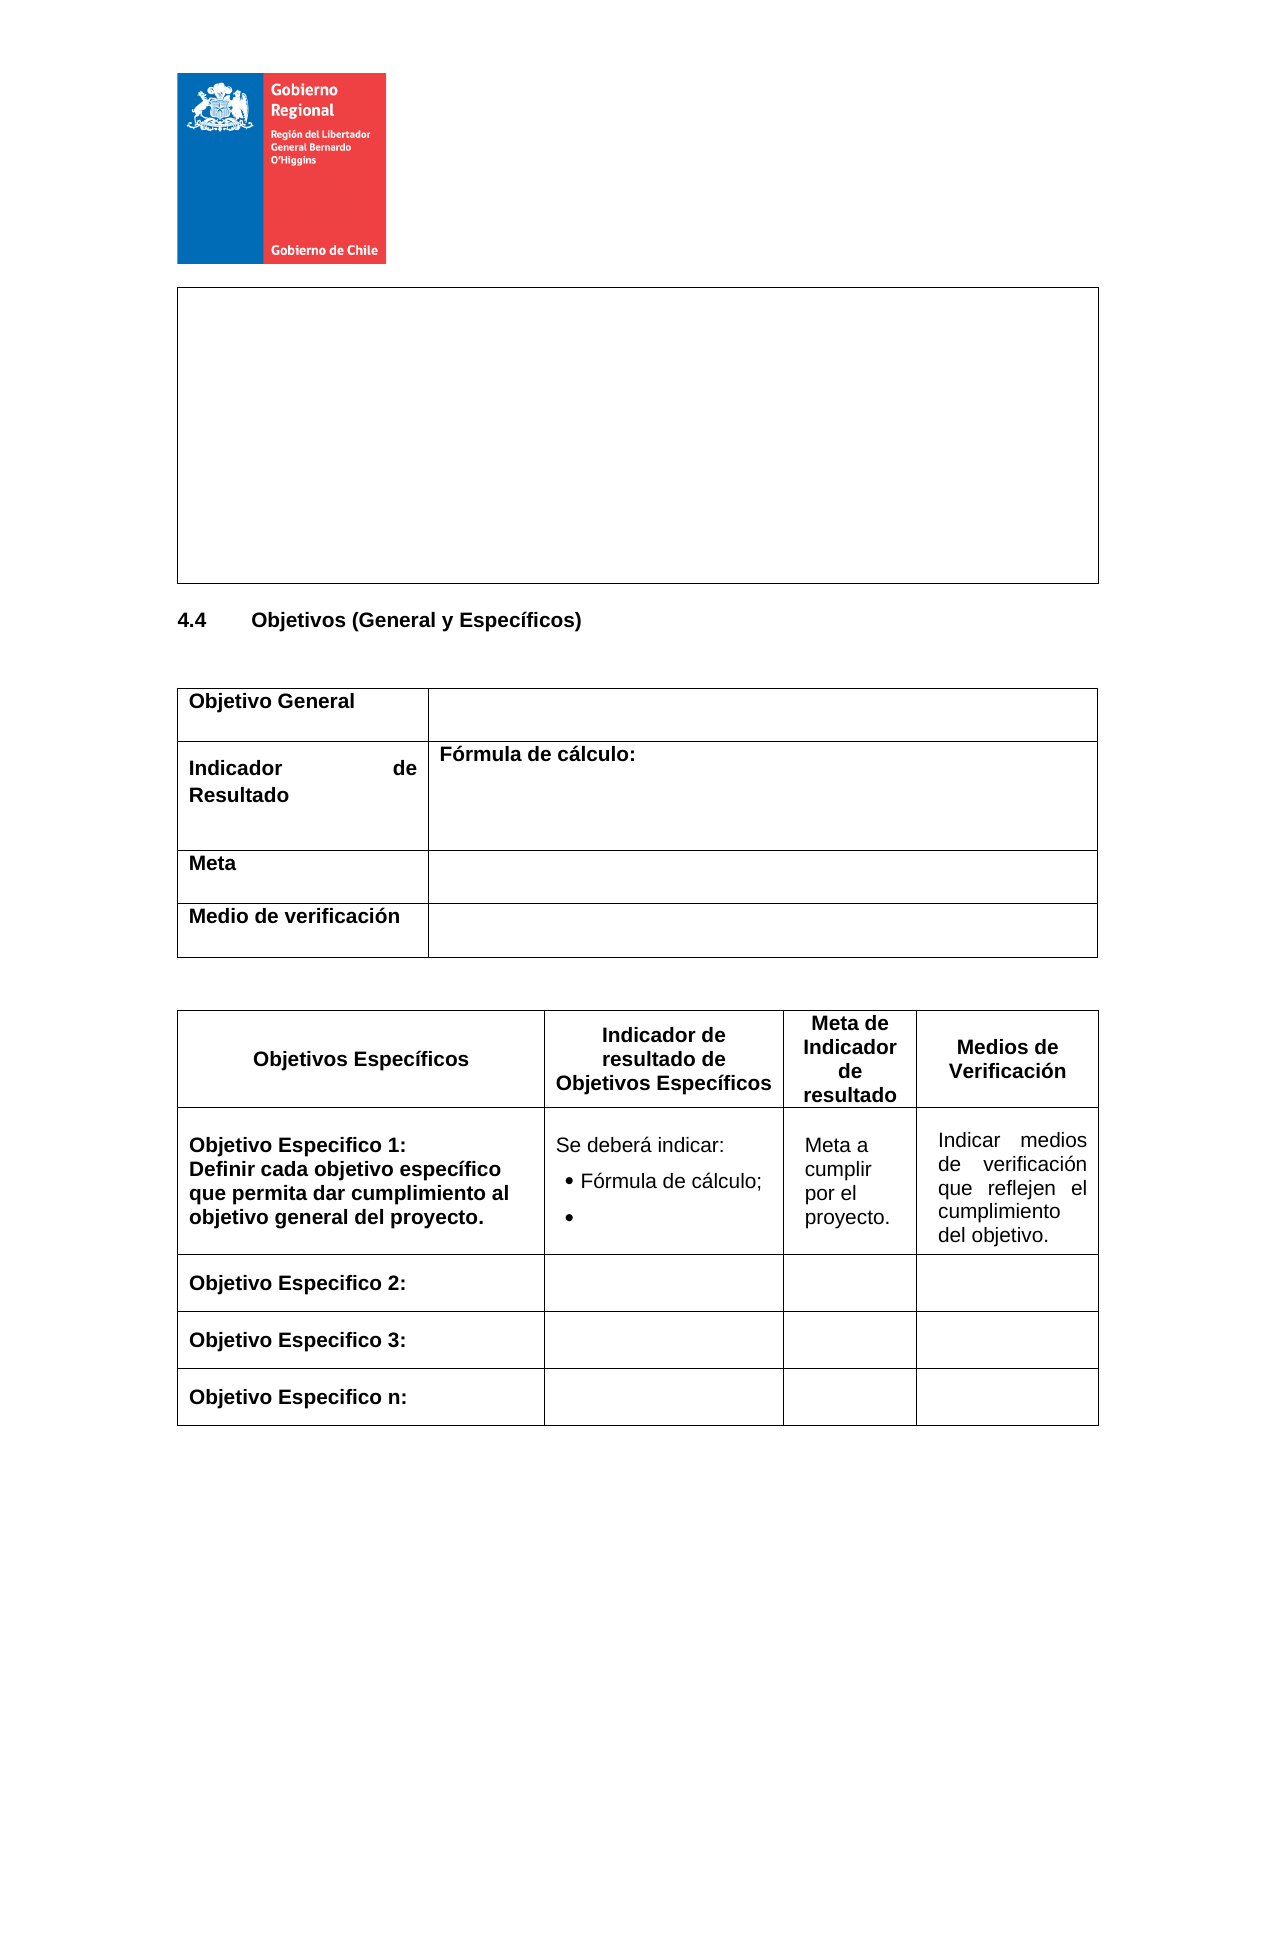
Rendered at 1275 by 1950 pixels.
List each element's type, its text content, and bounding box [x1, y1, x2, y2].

table_header Objetivos Específicos [178, 1011, 544, 1107]
table_header Meta de Indicador de resultado [784, 1011, 916, 1107]
table_cell [429, 851, 1097, 903]
table_cell Objetivo Especifico 2: [178, 1255, 544, 1311]
table_cell Objetivo Especifico 1: Definir cada objetivo específico que permita dar cumplimiento al objetivo general del proyecto. [178, 1108, 544, 1254]
table_cell [545, 1312, 783, 1367]
table_cell [545, 1369, 783, 1425]
table_cell Indicador de Resultado [178, 742, 428, 849]
list Objetivos (General y Específicos) [177, 607, 1098, 631]
table_cell Medio de verificación [178, 904, 428, 957]
table_header Objetivo General [178, 689, 428, 741]
table_header Indicador de resultado de Objetivos Específicos [545, 1011, 783, 1107]
table_cell [784, 1312, 916, 1367]
table_cell [545, 1255, 783, 1311]
table_cell Meta a cumplir por el proyecto. [784, 1108, 916, 1254]
table_cell Meta [178, 851, 428, 903]
table_header [429, 689, 1097, 741]
table_cell [784, 1255, 916, 1311]
table_header Medios de Verificación [917, 1011, 1098, 1107]
table_header [178, 288, 1098, 582]
table_cell [784, 1369, 916, 1425]
table_cell [917, 1312, 1098, 1367]
table_cell Se deberá indicar: Fórmula de cálculo; [545, 1108, 783, 1254]
table_cell [429, 904, 1097, 957]
table_cell [917, 1255, 1098, 1311]
table_cell Objetivo Especifico 3: [178, 1312, 544, 1367]
picture [177, 73, 387, 264]
table_cell Objetivo Especifico n: [178, 1369, 544, 1425]
table_cell [917, 1369, 1098, 1425]
table_cell Indicar medios de verificación que reflejen el cumplimiento del objetivo. [917, 1108, 1098, 1254]
table_cell Fórmula de cálculo: [429, 742, 1097, 849]
